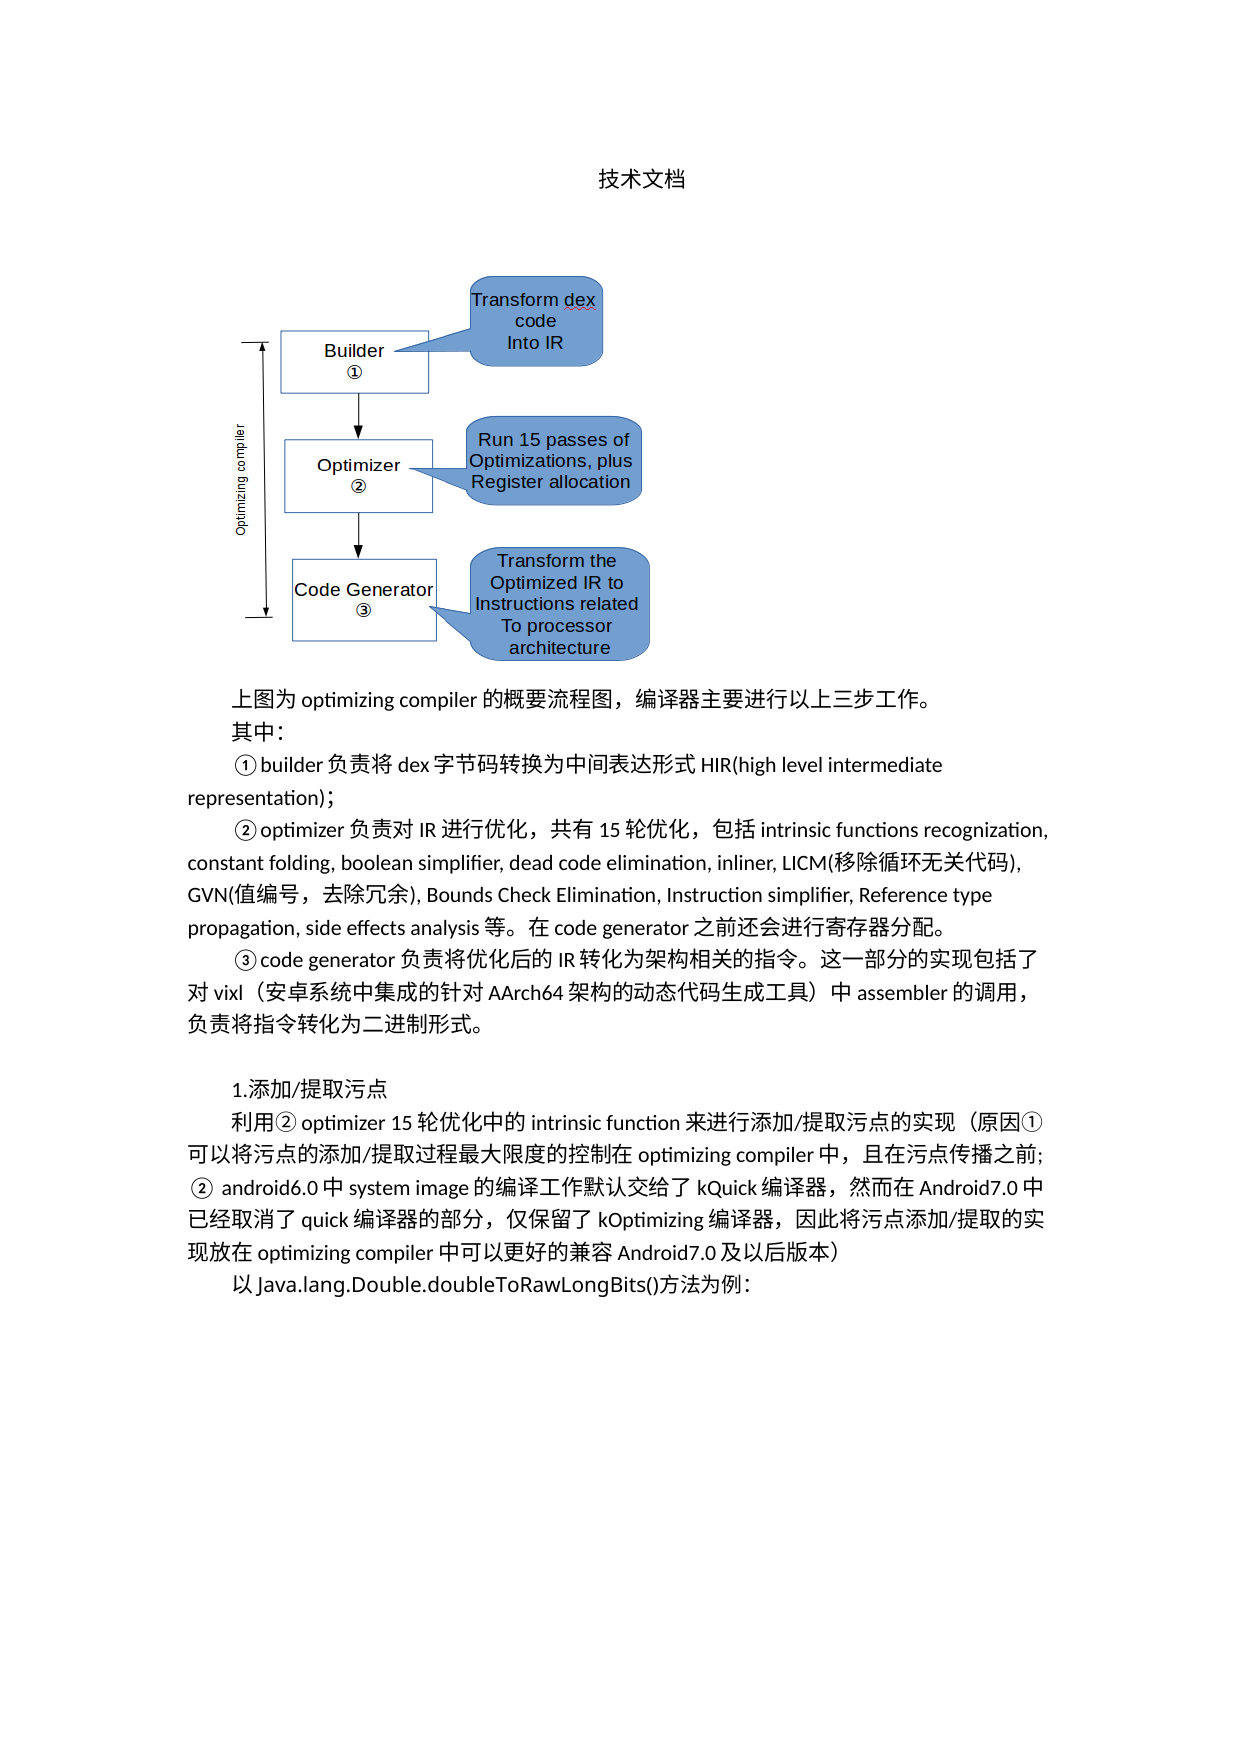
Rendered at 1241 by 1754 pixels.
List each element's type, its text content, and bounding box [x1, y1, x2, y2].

text ①builder负责将dex字节码转换为中间表达形式HIR(high level intermediate representation)； [187, 747, 1053, 812]
text 以Java.lang.Double.doubleToRawLongBits()方法为例： [187, 1267, 1053, 1299]
text ②optimizer负责对IR进行优化，共有15轮优化，包括intrinsic functions recognization, constant folding, boolean simplifier, dead code elimination, inliner, LICM(移除循环无关代码), GVN(值编号，去除冗余), Bounds Check Elimination, Instruction simplifier, Reference type propagation, side effects analysis等。在code generator之前还会进行寄存器分配。 [187, 812, 1053, 942]
text ③code generator 负责将优化后的IR转化为架构相关的指令。这一部分的实现包括了对vixl（安卓系统中集成的针对AArch64架构的动态代码生成工具）中assembler的调用，负责将指令转化为二进制形式。 [187, 942, 1053, 1039]
picture [231, 259, 660, 680]
list 利用②optimizer 15轮优化中的intrinsic function来进行添加/提取污点的实现（原因①可以将污点的添加/提取过程最大限度的控制在optimizing compiler中，且在污点传播之前; ② android6.0中system image的编译工作默认交给了kQuick编译器，然而在Android7.0中已经取消了quick编译器的部分，仅保留了kOptimizing编译器，因此将污点添加/提取的实现放在optimizing compiler中可以更好的兼容Android7.0及以后版本） [187, 1104, 1053, 1267]
text 技术文档 [187, 162, 1053, 194]
text 其中： [187, 714, 1053, 747]
list 添加/提取污点 [187, 1072, 1053, 1104]
text 上图为optimizing compiler的概要流程图，编译器主要进行以上三步工作。 [187, 682, 1053, 714]
